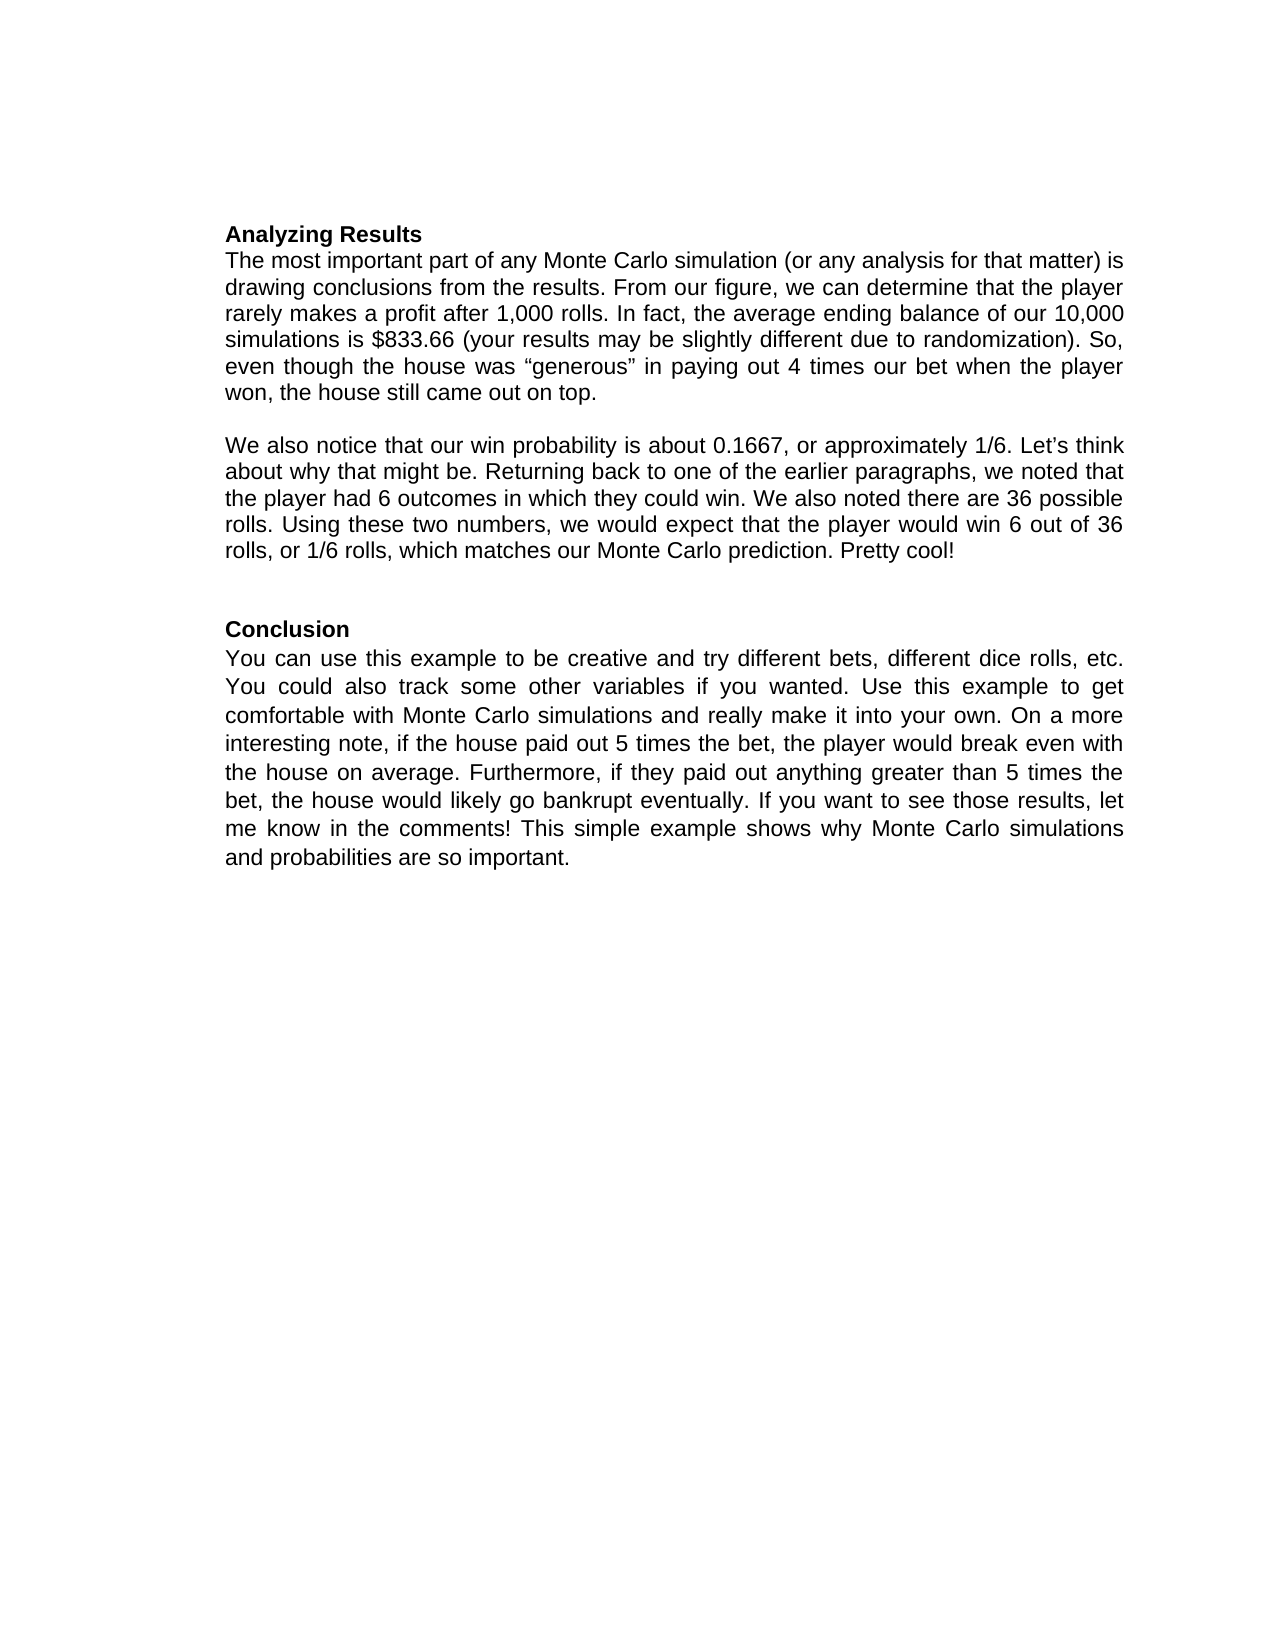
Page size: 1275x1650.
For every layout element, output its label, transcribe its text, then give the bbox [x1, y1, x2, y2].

list Conclusion [225, 616, 1125, 643]
text The most important part of any Monte Carlo simulation (or any analysis for that matter) is drawing conclusions from the results. From our figure, we can determine that the player rarely makes a profit after 1,000 rolls. In fact, the average ending balance of our 10,000 simulations is $833.66 (your results may be slightly different due to randomization). So, even though the house was “generous” in paying out 4 times our bet when the player won, the house still came out on top. [225, 247, 1125, 405]
text We also notice that our win probability is about 0.1667, or approximately 1/6. Let’s think about why that might be. Returning back to one of the earlier paragraphs, we noted that the player had 6 outcomes in which they could win. We also noted there are 36 possible rolls. Using these two numbers, we would expect that the player would win 6 out of 36 rolls, or 1/6 rolls, which matches our Monte Carlo prediction. Pretty cool! [225, 432, 1125, 563]
list You can use this example to be creative and try different bets, different dice rolls, etc. You could also track some other variables if you wanted. Use this example to get comfortable with Monte Carlo simulations and really make it into your own. On a more interesting note, if the house paid out 5 times the bet, the player would break even with the house on average. Furthermore, if they paid out anything greater than 5 times the bet, the house would likely go bankrupt eventually. If you want to see those results, let me know in the comments! This simple example shows why Monte Carlo simulations and probabilities are so important. [225, 645, 1125, 870]
text Analyzing Results [225, 221, 1125, 247]
